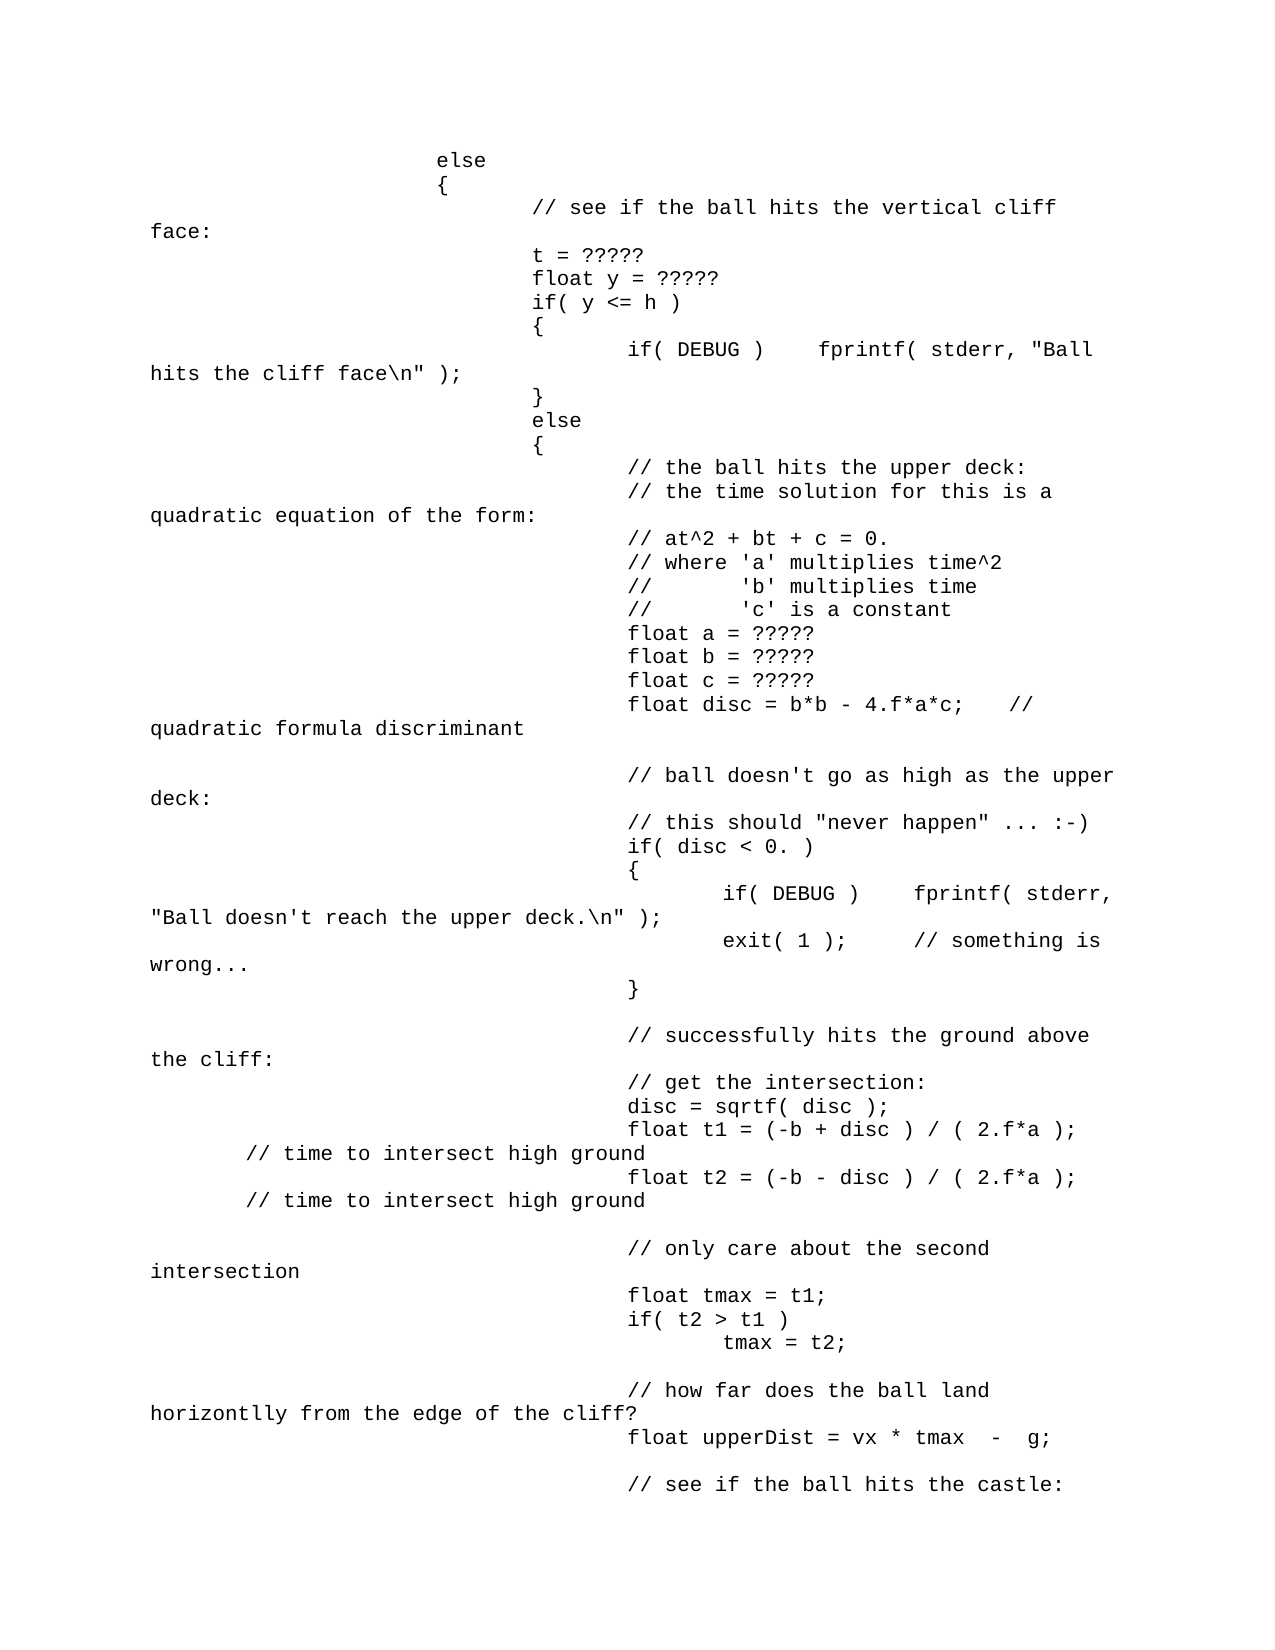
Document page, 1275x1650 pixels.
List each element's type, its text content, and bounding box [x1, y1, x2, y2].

text t = ????? [150, 244, 1125, 268]
text // successfully hits the ground above the cliff: [150, 1025, 1125, 1072]
text // the ball hits the upper deck: [150, 457, 1125, 481]
text // ball doesn't go as high as the upper deck: [150, 765, 1125, 812]
text // see if the ball hits the vertical cliff face: [150, 197, 1125, 244]
text // where 'a' multiplies time^2 [150, 552, 1125, 576]
text float tmax = t1; [150, 1285, 1125, 1309]
text float y = ????? [150, 268, 1125, 292]
text } [150, 386, 1125, 410]
text { [150, 859, 1125, 883]
text } [150, 978, 1125, 1001]
text float disc = b*b - 4.f*a*c; // quadratic formula discriminant [150, 694, 1125, 741]
text if( DEBUG ) fprintf( stderr, "Ball doesn't reach the upper deck.\n" ); [150, 883, 1125, 930]
text // this should "never happen" ... :-) [150, 812, 1125, 836]
text if( y <= h ) [150, 292, 1125, 316]
text if( t2 > t1 ) [150, 1309, 1125, 1332]
text { [150, 316, 1125, 339]
text // only care about the second intersection [150, 1238, 1125, 1285]
text // how far does the ball land horizontlly from the edge of the cliff? [150, 1379, 1125, 1427]
text tmax = t2; [150, 1332, 1125, 1356]
text // see if the ball hits the castle: [150, 1474, 1125, 1498]
text float a = ????? [150, 623, 1125, 647]
text float c = ????? [150, 670, 1125, 694]
text else [150, 410, 1125, 434]
text if( DEBUG ) fprintf( stderr, "Ball hits the cliff face\n" ); [150, 339, 1125, 386]
text float b = ????? [150, 647, 1125, 670]
text float t1 = (-b + disc ) / ( 2.f*a ); // time to intersect high ground [150, 1119, 1125, 1167]
text float upperDist = vx * tmax - g; [150, 1427, 1125, 1451]
text { [150, 174, 1125, 197]
text // get the intersection: [150, 1072, 1125, 1096]
text // the time solution for this is a quadratic equation of the form: [150, 481, 1125, 528]
text float t2 = (-b - disc ) / ( 2.f*a ); // time to intersect high ground [150, 1167, 1125, 1214]
text { [150, 434, 1125, 457]
text else [150, 150, 1125, 174]
text exit( 1 ); // something is wrong... [150, 930, 1125, 978]
text // 'c' is a constant [150, 599, 1125, 623]
text // 'b' multiplies time [150, 576, 1125, 599]
text disc = sqrtf( disc ); [150, 1096, 1125, 1119]
text // at^2 + bt + c = 0. [150, 528, 1125, 552]
text if( disc < 0. ) [150, 836, 1125, 859]
